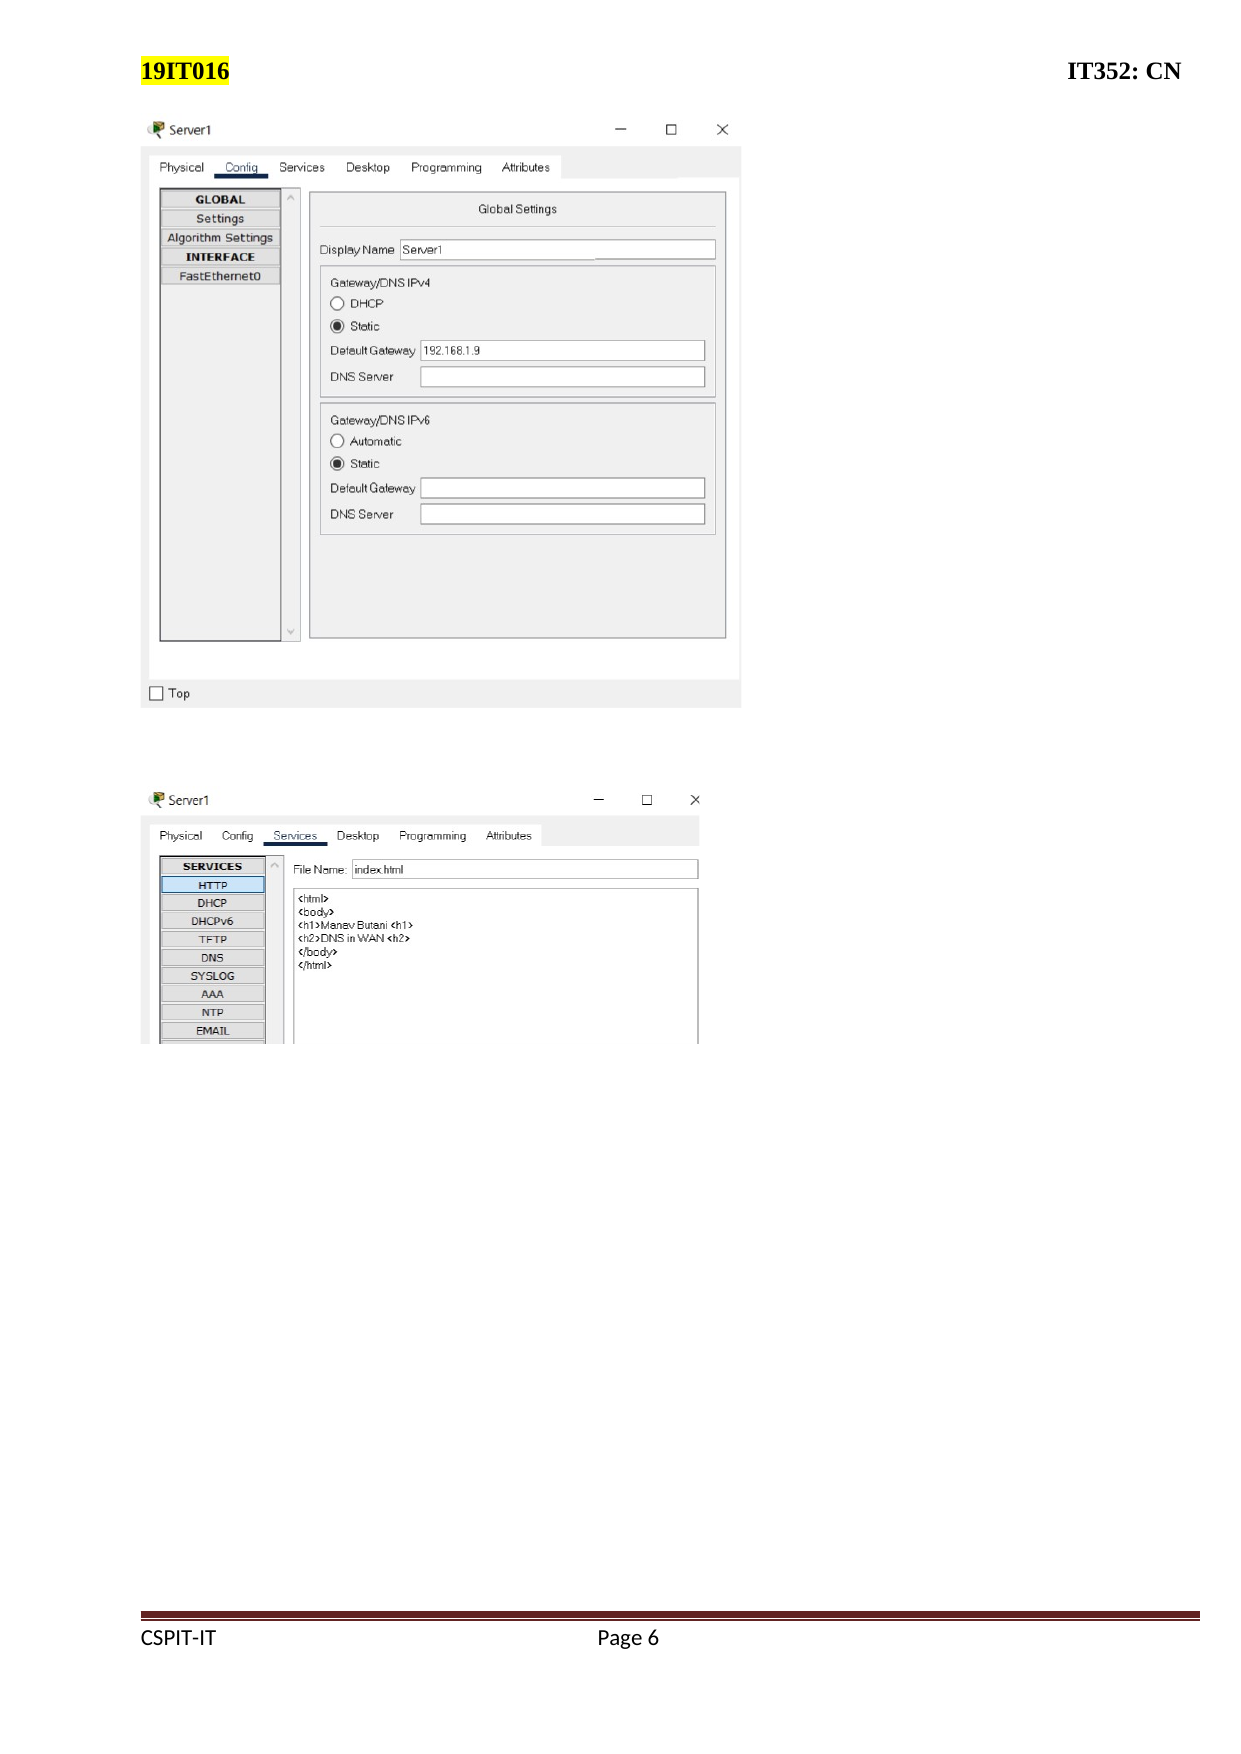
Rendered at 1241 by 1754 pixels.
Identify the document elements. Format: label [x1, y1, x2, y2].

picture [140, 786, 700, 1044]
picture [140, 113, 742, 708]
